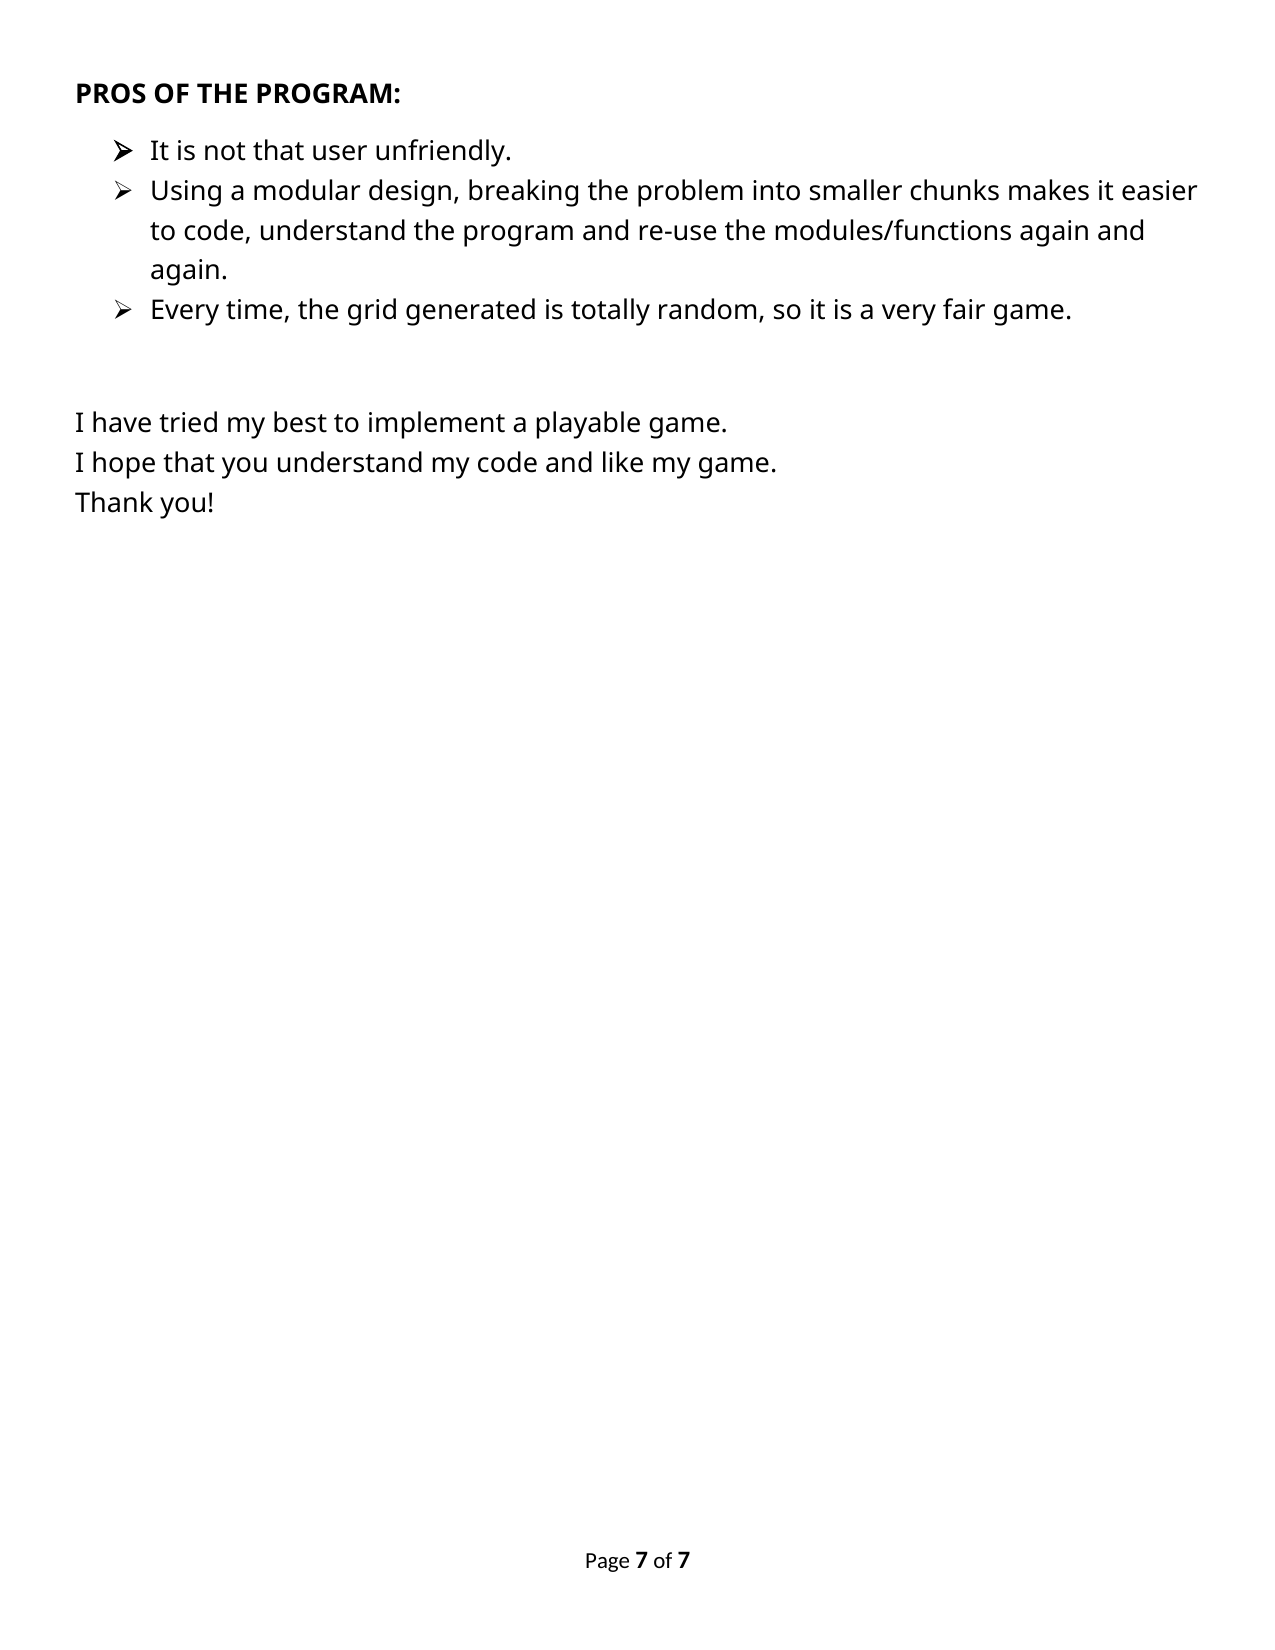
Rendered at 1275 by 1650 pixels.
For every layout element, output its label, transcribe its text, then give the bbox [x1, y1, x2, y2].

text I have tried my best to implement a playable game. I hope that you understand my code and like my game. Thank you! [75, 403, 1200, 520]
list It is not that user unfriendly. [112, 131, 1200, 168]
text PROS OF THE PROGRAM: [75, 75, 1200, 112]
list Using a modular design, breaking the problem into smaller chunks makes it easier to code, understand the program and re-use the modules/functions again and again. [112, 171, 1200, 288]
list Every time, the grid generated is totally random, so it is a very fair game. [112, 291, 1200, 327]
